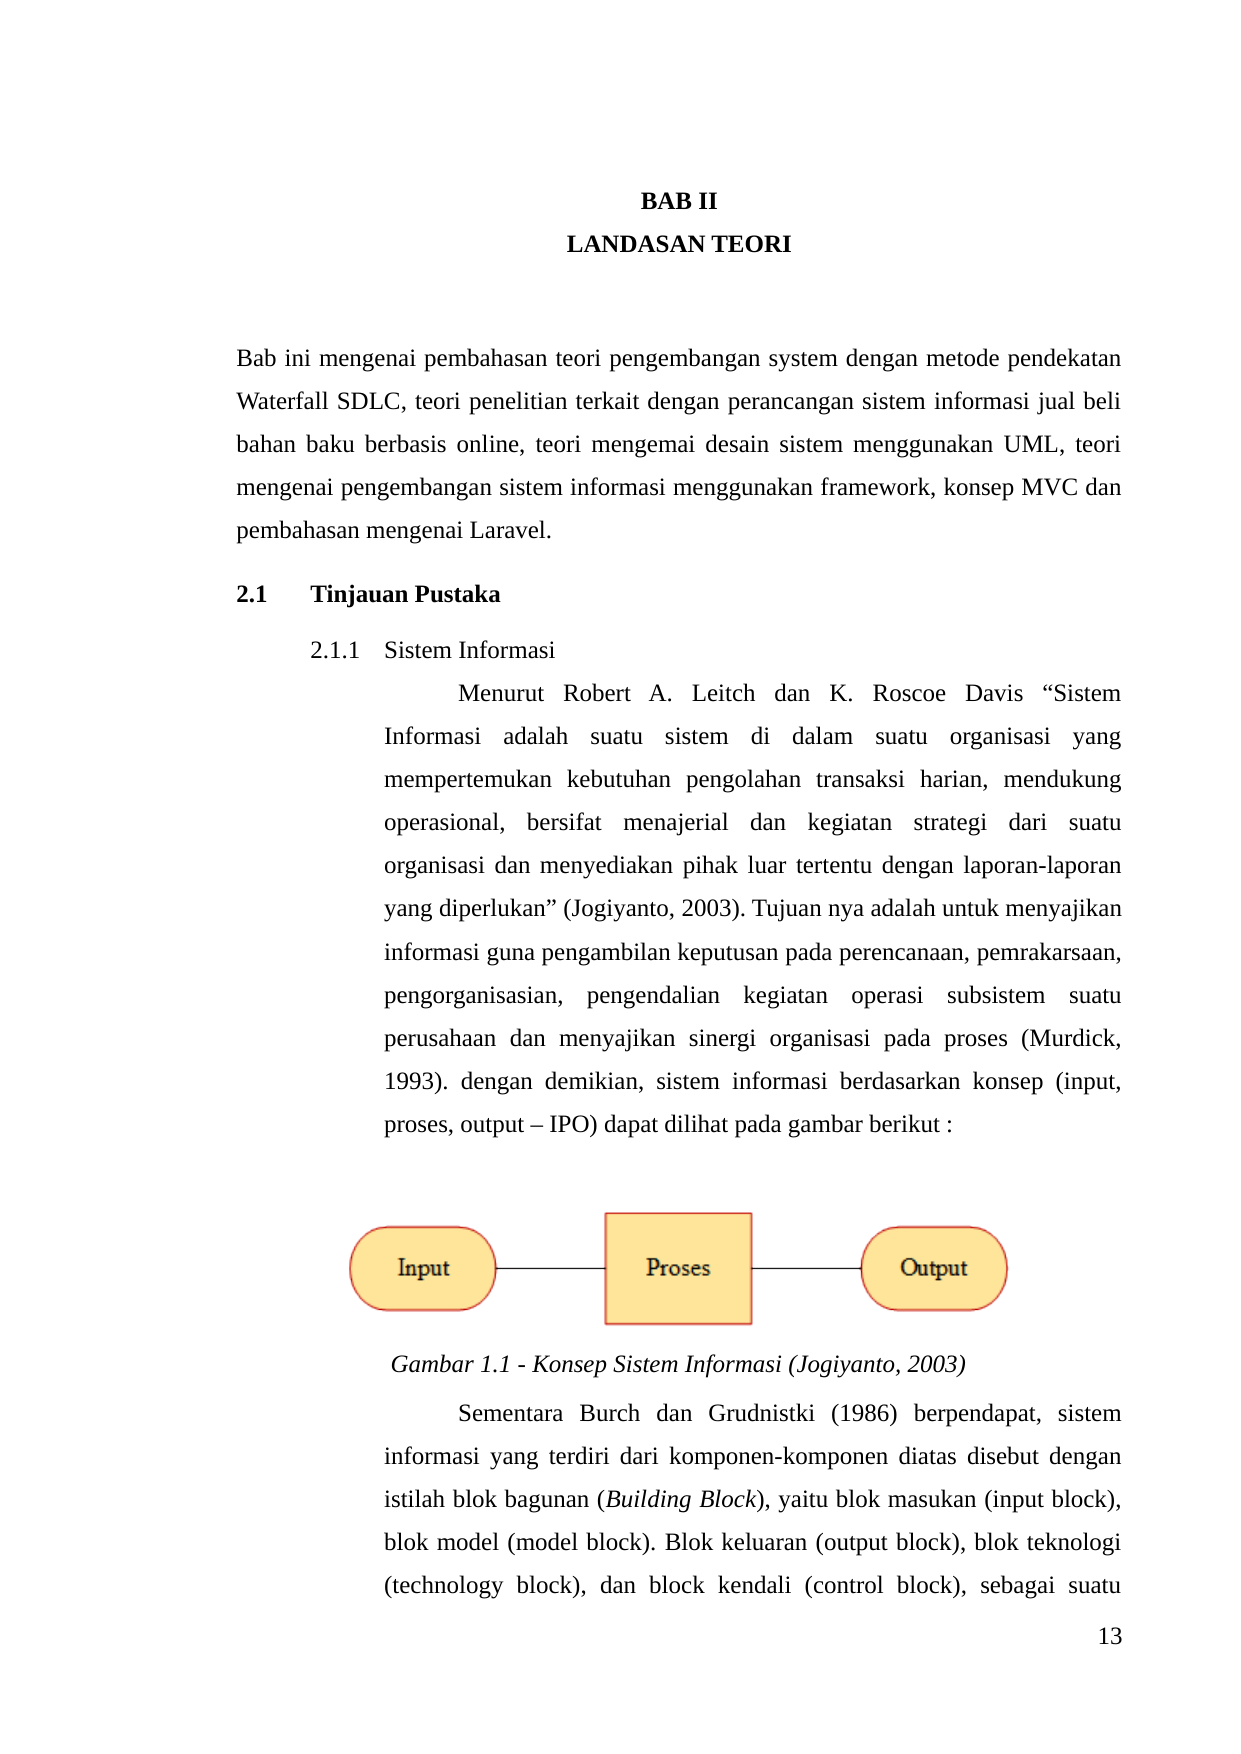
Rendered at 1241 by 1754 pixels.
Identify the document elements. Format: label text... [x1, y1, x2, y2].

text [384, 1398, 1122, 1599]
picture [340, 1212, 1019, 1328]
subtitle 2.1.1 Sistem Informasi [310, 635, 1122, 663]
text Menurut Robert A. Leitch dan K. Roscoe Davis “Sistem Informasi adalah suatu sistem di dalam suatu organisasi yang mempertemukan kebutuhan pengolahan transaksi harian, mendukung operasional, bersifat menajerial dan kegiatan strategi dari suatu organisasi dan menyediakan pihak luar tertentu dengan laporan-laporan yang diperlukan” (Jogiyanto, 2003). Tujuan nya adalah untuk menyajikan informasi guna pengambilan keputusan pada perencanaan, pemrakarsaan, pengorganisasian, pengendalian kegiatan operasi subsistem suatu perusahaan dan menyajikan sinergi organisasi pada proses (Murdick, 1993). dengan demikian, sistem informasi berdasarkan konsep (input, proses, output – IPO) dapat dilihat pada gambar berikut : [384, 678, 1122, 1138]
text Bab ini mengenai pembahasan teori pengembangan system dengan metode pendekatan Waterfall SDLC, teori penelitian terkait dengan perancangan sistem informasi jual beli bahan baku berbasis online, teori mengemai desain sistem menggunakan UML, teori mengenai pengembangan sistem informasi menggunakan framework, konsep MVC dan pembahasan mengenai Laravel. [236, 343, 1122, 544]
subtitle BAB II LANDASAN TEORI [236, 186, 1122, 258]
subtitle 2.1 Tinjauan Pustaka [236, 579, 1122, 608]
